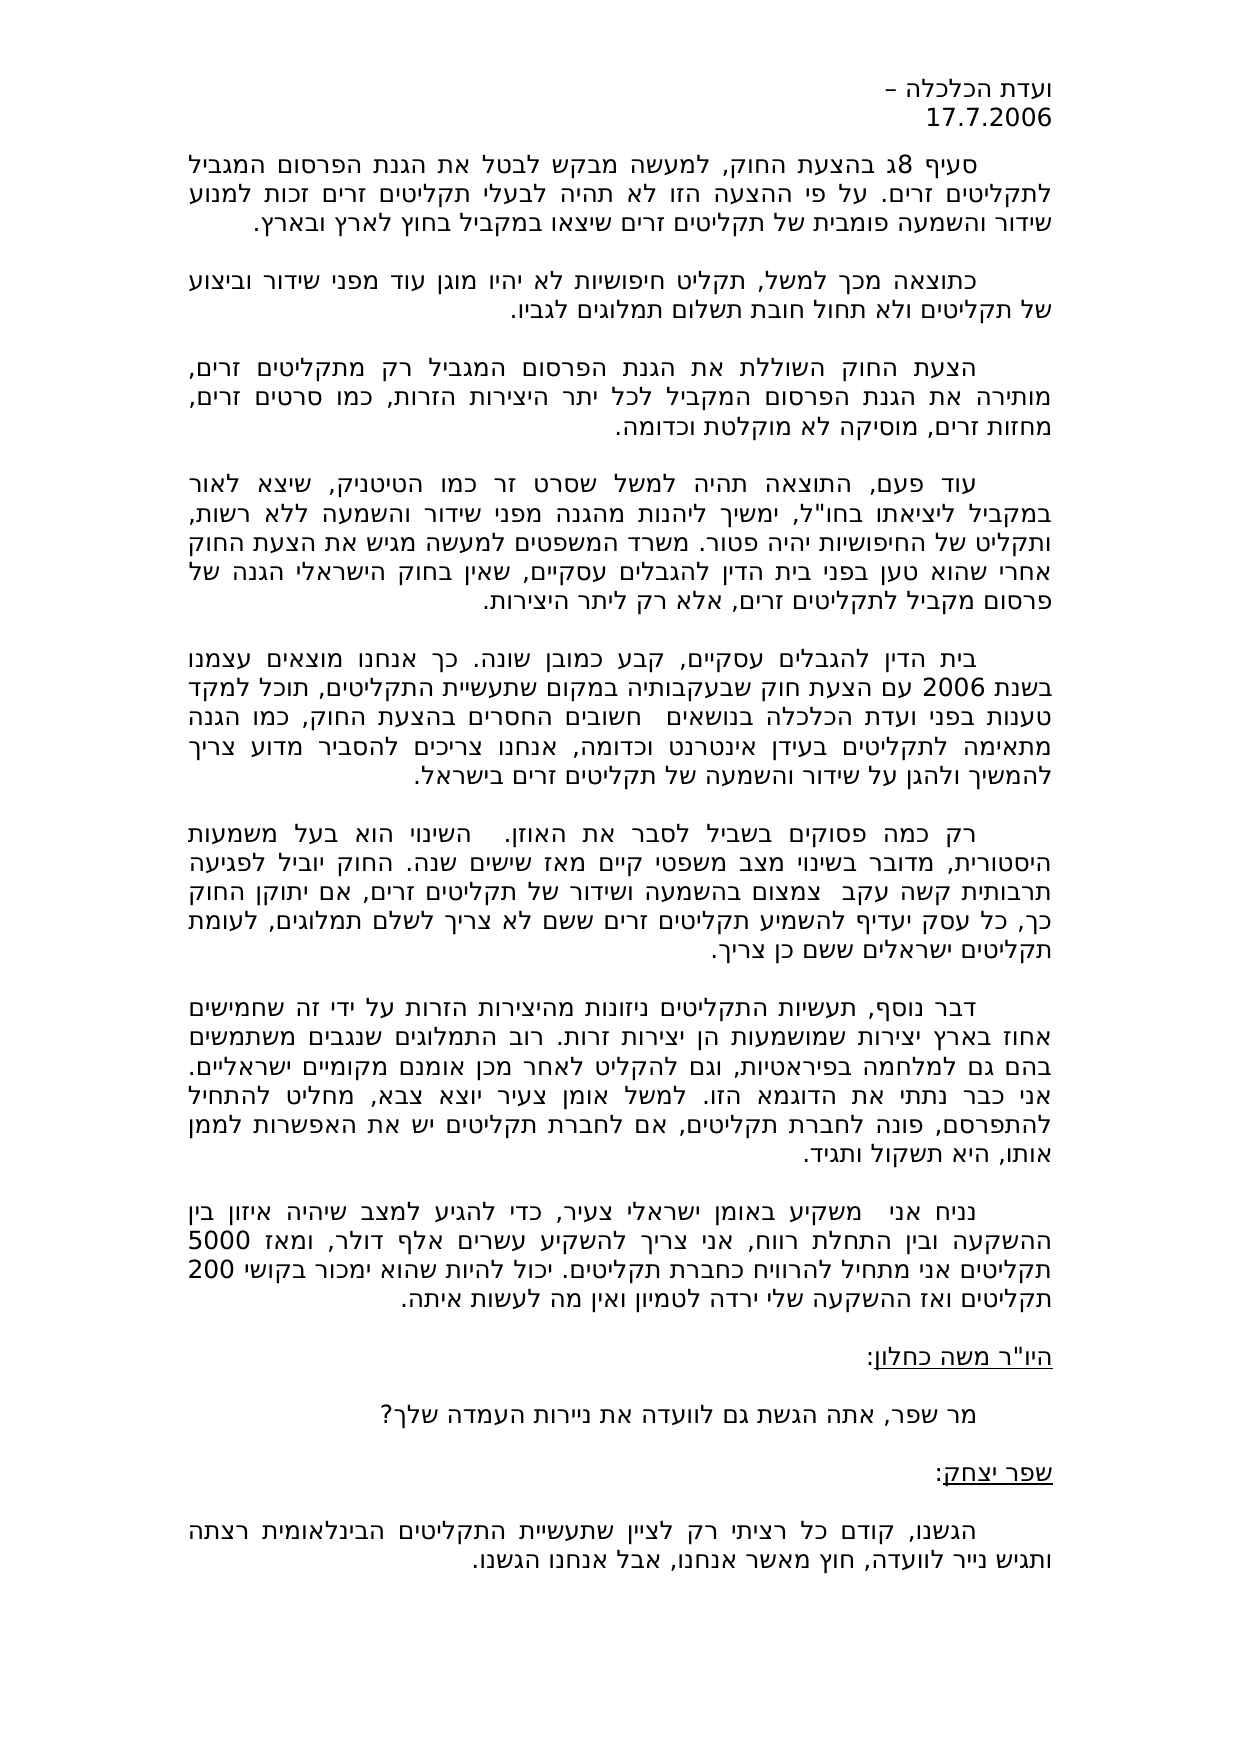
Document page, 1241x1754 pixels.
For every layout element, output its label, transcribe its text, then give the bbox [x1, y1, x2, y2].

text סעיף 8ג בהצעת החוק, למעשה מבקש לבטל את הגנת הפרסום המגביל לתקליטים זרים. על פי ההצעה הזו לא תהיה לבעלי תקליטים זרים זכות למנוע שידור והשמעה פומבית של תקליטים זרים שיצאו במקביל בחוץ לארץ ובארץ. [187, 150, 1053, 237]
text נניח אני משקיע באומן ישראלי צעיר, כדי להגיע למצב שיהיה איזון בין ההשקעה ובין התחלת רווח, אני צריך להשקיע עשרים אלף דולר, ומאז 5000 תקליטים אני מתחיל להרוויח כחברת תקליטים. יכול להיות שהוא ימכור בקושי 200 תקליטים ואז ההשקעה שלי ירדה לטמיון ואין מה לעשות איתה. [187, 1197, 1053, 1314]
text הגשנו, קודם כל רציתי רק לציין שתעשיית התקליטים הבינלאומית רצתה ותגיש נייר לוועדה, חוץ מאשר אנחנו, אבל אנחנו הגשנו. [187, 1516, 1053, 1574]
text כתוצאה מכך למשל, תקליט חיפושיות לא יהיו מוגן עוד מפני שידור וביצוע של תקליטים ולא תחול חובת תשלום תמלוגים לגביו. [187, 266, 1053, 324]
text בית הדין להגבלים עסקיים, קבע כמובן שונה. כך אנחנו מוצאים עצמנו בשנת 2006 עם הצעת חוק שבעקבותיה במקום שתעשיית התקליטים, תוכל למקד טענות בפני ועדת הכלכלה בנושאים חשובים החסרים בהצעת החוק, כמו הגנה מתאימה לתקליטים בעידן אינטרנט וכדומה, אנחנו צריכים להסביר מדוע צריך להמשיך ולהגן על שידור והשמעה של תקליטים זרים בישראל. [187, 644, 1053, 790]
text דבר נוסף, תעשיות התקליטים ניזונות מהיצירות הזרות על ידי זה שחמישים אחוז בארץ יצירות שמושמעות הן יצירות זרות. רוב התמלוגים שנגבים משתמשים בהם גם למלחמה בפיראטיות, וגם להקליט לאחר מכן אומנם מקומיים ישראליים. אני כבר נתתי את הדוגמא הזו. למשל אומן צעיר יוצא צבא, מחליט להתחיל להתפרסם, פונה לחברת תקליטים, אם לחברת תקליטים יש את האפשרות לממן אותו, היא תשקול ותגיד. [187, 993, 1053, 1168]
text עוד פעם, התוצאה תהיה למשל שסרט זר כמו הטיטניק, שיצא לאור במקביל ליציאתו בחו"ל, ימשיך ליהנות מהגנה מפני שידור והשמעה ללא רשות, ותקליט של החיפושיות יהיה פטור. משרד המשפטים למעשה מגיש את הצעת החוק אחרי שהוא טען בפני בית הדין להגבלים עסקיים, שאין בחוק הישראלי הגנה של פרסום מקביל לתקליטים זרים, אלא רק ליתר היצירות. [187, 469, 1053, 615]
text מר שפר, אתה הגשת גם לוועדה את ניירות העמדה שלך? [187, 1400, 1053, 1429]
text רק כמה פסוקים בשביל לסבר את האוזן. השינוי הוא בעל משמעות היסטורית, מדובר בשינוי מצב משפטי קיים מאז שישים שנה. החוק יוביל לפגיעה תרבותית קשה עקב צמצום בהשמעה ושידור של תקליטים זרים, אם יתוקן החוק כך, כל עסק יעדיף להשמיע תקליטים זרים ששם לא צריך לשלם תמלוגים, לעומת תקליטים ישראלים ששם כן צריך. [187, 819, 1053, 964]
text היו"ר משה כחלון: [187, 1342, 1053, 1372]
text הצעת החוק השוללת את הגנת הפרסום המגביל רק מתקליטים זרים, מותירה את הגנת הפרסום המקביל לכל יתר היצירות הזרות, כמו סרטים זרים, מחזות זרים, מוסיקה לא מוקלטת וכדומה. [187, 353, 1053, 441]
text שפר יצחק: [187, 1458, 1053, 1487]
